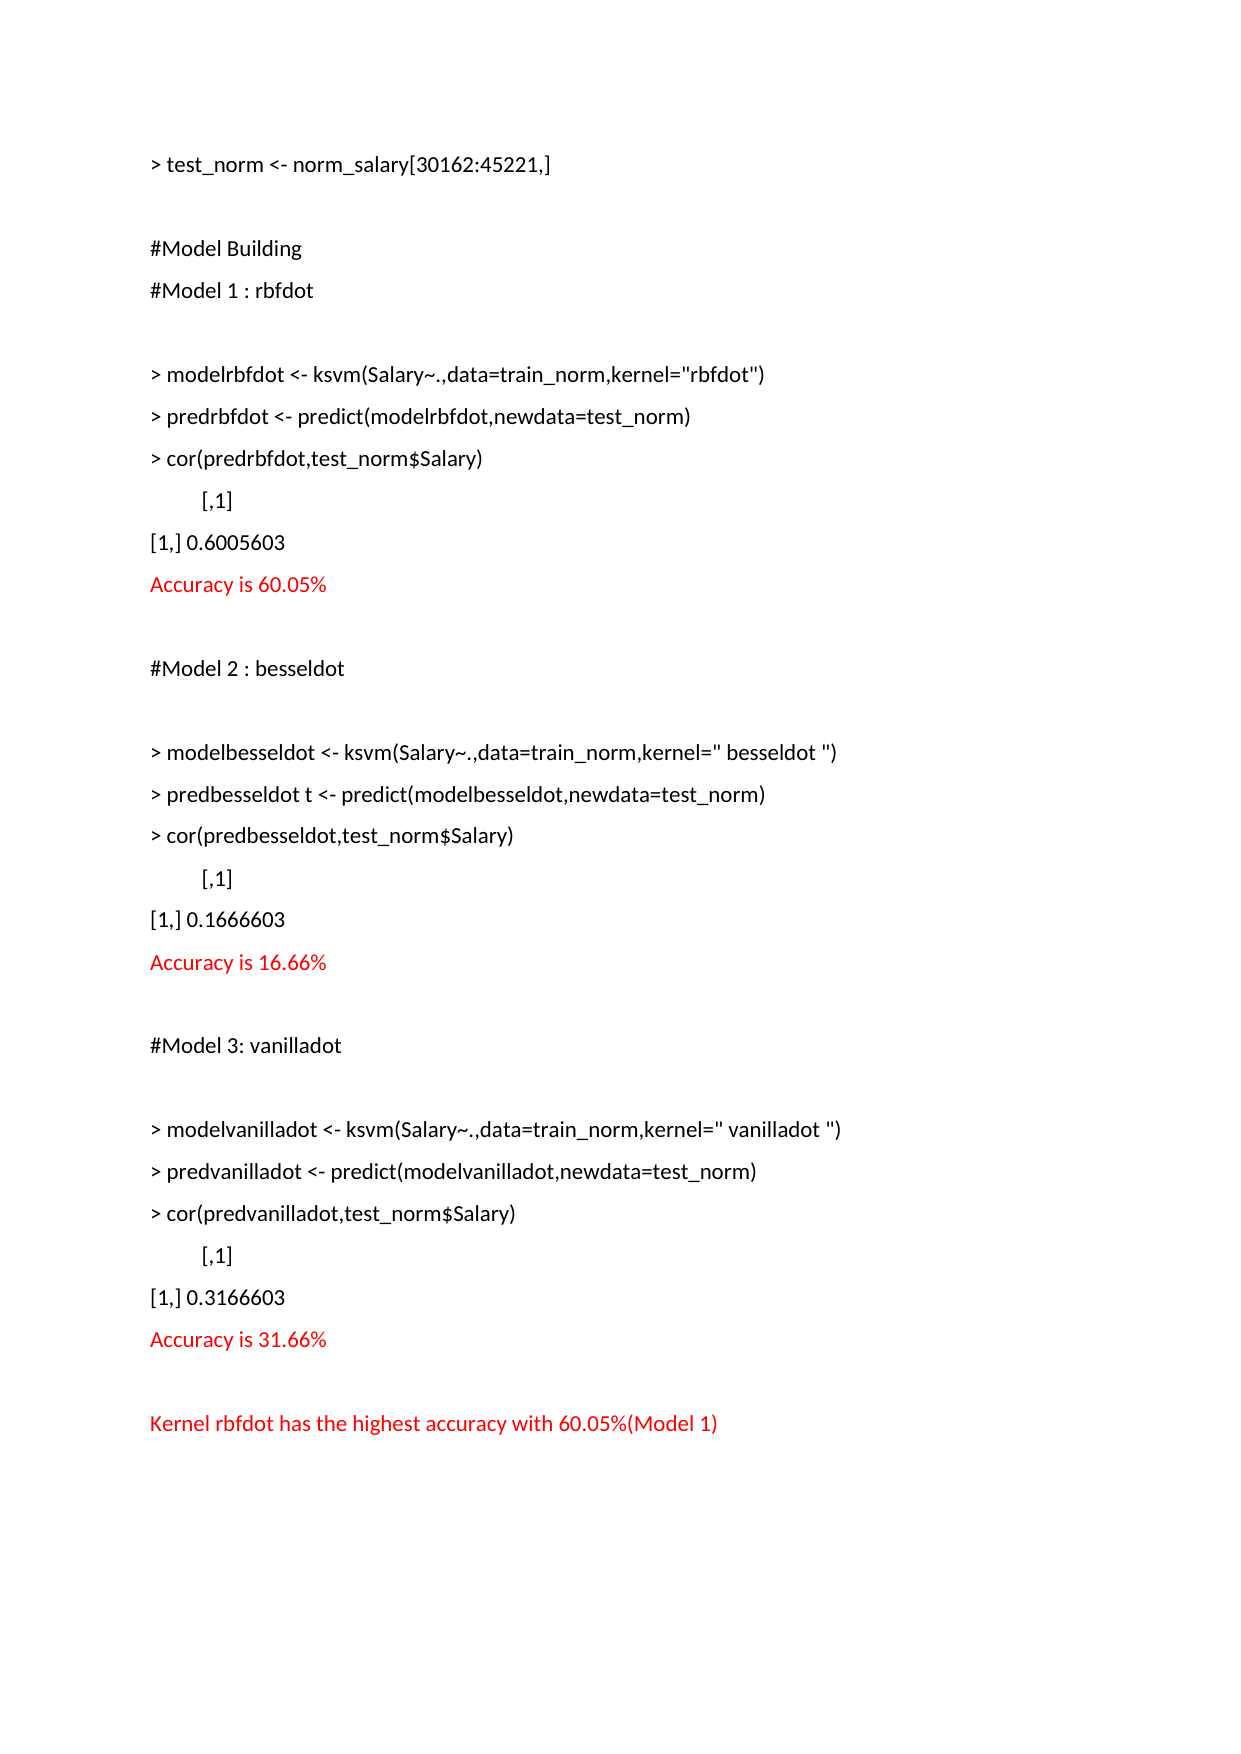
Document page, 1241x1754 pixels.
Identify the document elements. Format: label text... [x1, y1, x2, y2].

text > modelvanilladot <- ksvm(Salary~.,data=train_norm,kernel=" vanilladot ") [150, 1116, 1090, 1143]
text > test_norm <- norm_salary[30162:45221,] [150, 150, 1090, 178]
text > cor(predvanilladot,test_norm$Salary) [150, 1199, 1090, 1227]
text #Model Building [150, 234, 1090, 262]
text Kernel rbfdot has the highest accuracy with 60.05%(Model 1) [150, 1409, 1090, 1437]
text #Model 2 : besseldot [150, 654, 1090, 682]
text Accuracy is 16.66% [150, 948, 1090, 976]
text > cor(predrbfdot,test_norm$Salary) [150, 444, 1090, 472]
text > predrbfdot <- predict(modelrbfdot,newdata=test_norm) [150, 402, 1090, 430]
text [,1] [150, 486, 1090, 514]
text #Model 3: vanilladot [150, 1032, 1090, 1059]
text [,1] [150, 864, 1090, 892]
text > modelbesseldot <- ksvm(Salary~.,data=train_norm,kernel=" besseldot ") [150, 738, 1090, 766]
text > predvanilladot <- predict(modelvanilladot,newdata=test_norm) [150, 1157, 1090, 1186]
text Accuracy is 60.05% [150, 570, 1090, 598]
text Accuracy is 31.66% [150, 1325, 1090, 1353]
text [1,] 0.6005603 [150, 528, 1090, 556]
text #Model 1 : rbfdot [150, 276, 1090, 304]
text > cor(predbesseldot,test_norm$Salary) [150, 822, 1090, 850]
text [,1] [150, 1241, 1090, 1269]
text [1,] 0.1666603 [150, 906, 1090, 934]
text [1,] 0.3166603 [150, 1283, 1090, 1311]
text > predbesseldot t <- predict(modelbesseldot,newdata=test_norm) [150, 780, 1090, 808]
text > modelrbfdot <- ksvm(Salary~.,data=train_norm,kernel="rbfdot") [150, 360, 1090, 388]
